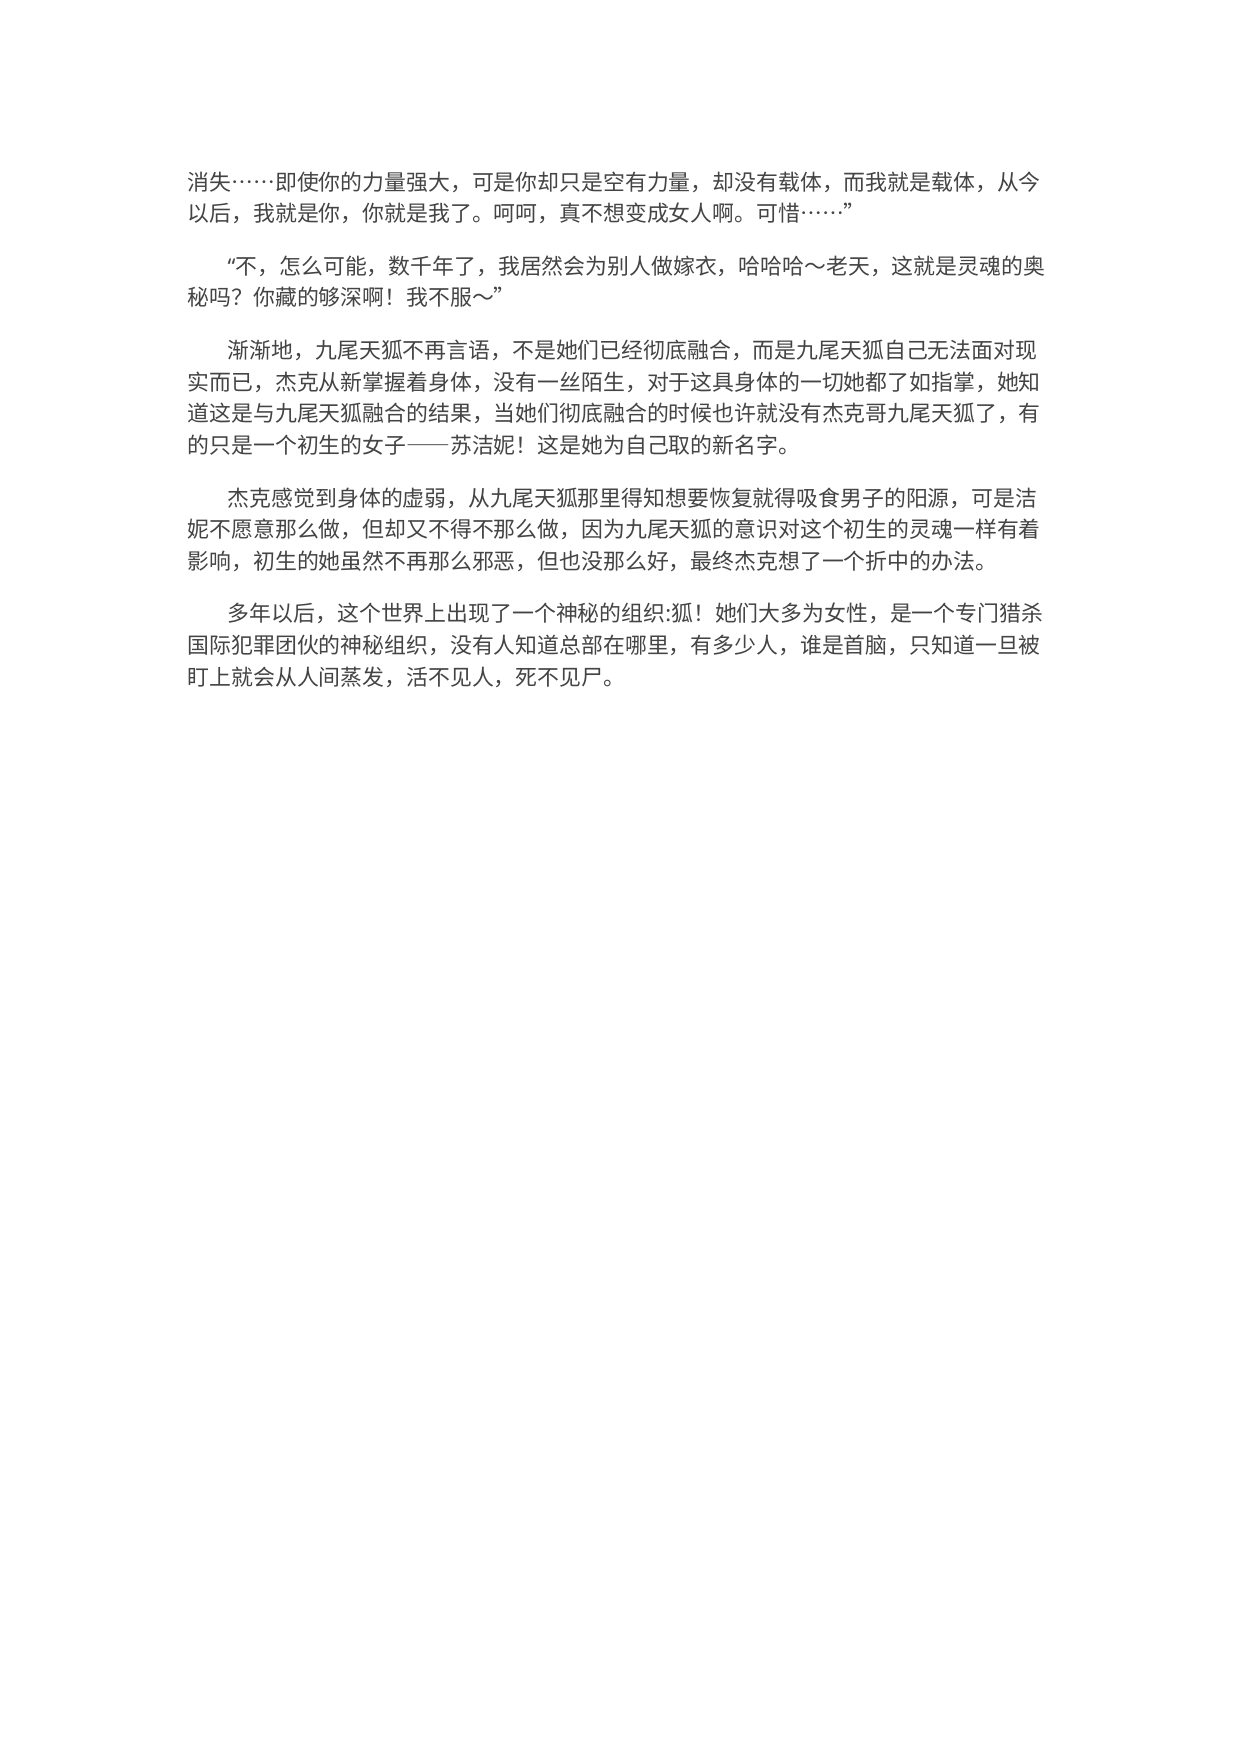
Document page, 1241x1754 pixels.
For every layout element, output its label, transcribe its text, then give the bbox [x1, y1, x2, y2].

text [187, 164, 1053, 228]
text 渐渐地，九尾天狐不再言语，不是她们已经彻底融合，而是九尾天狐自己无法面对现实而已，杰克从新掌握着身体，没有一丝陌生，对于这具身体的一切她都了如指掌，她知道这是与九尾天狐融合的结果，当她们彻底融合的时候也许就没有杰克哥九尾天狐了，有的只是一个初生的女子——苏洁妮！这是她为自己取的新名字。8 g7 l$ E3 q( V, G) p" m! v5 ? [228, 333, 1053, 460]
text 多年以后，这个世界上出现了一个神秘的组织:狐！她们大多为女性，是一个专门猎杀国际犯罪团伙的神秘组织，没有人知道总部在哪里，有多少人，谁是首脑，只知道一旦被盯上就会从人间蒸发，活不见人，死不见尸。) [625, 596, 1053, 692]
text “不，怎么可能，数千年了，我居然会为别人做嫁衣，哈哈哈～老天，这就是灵魂的奥秘吗？你藏的够深啊！我不服～”5 Z; O- h6 F! A8 g W( z! c4 A5 n [516, 249, 1053, 312]
